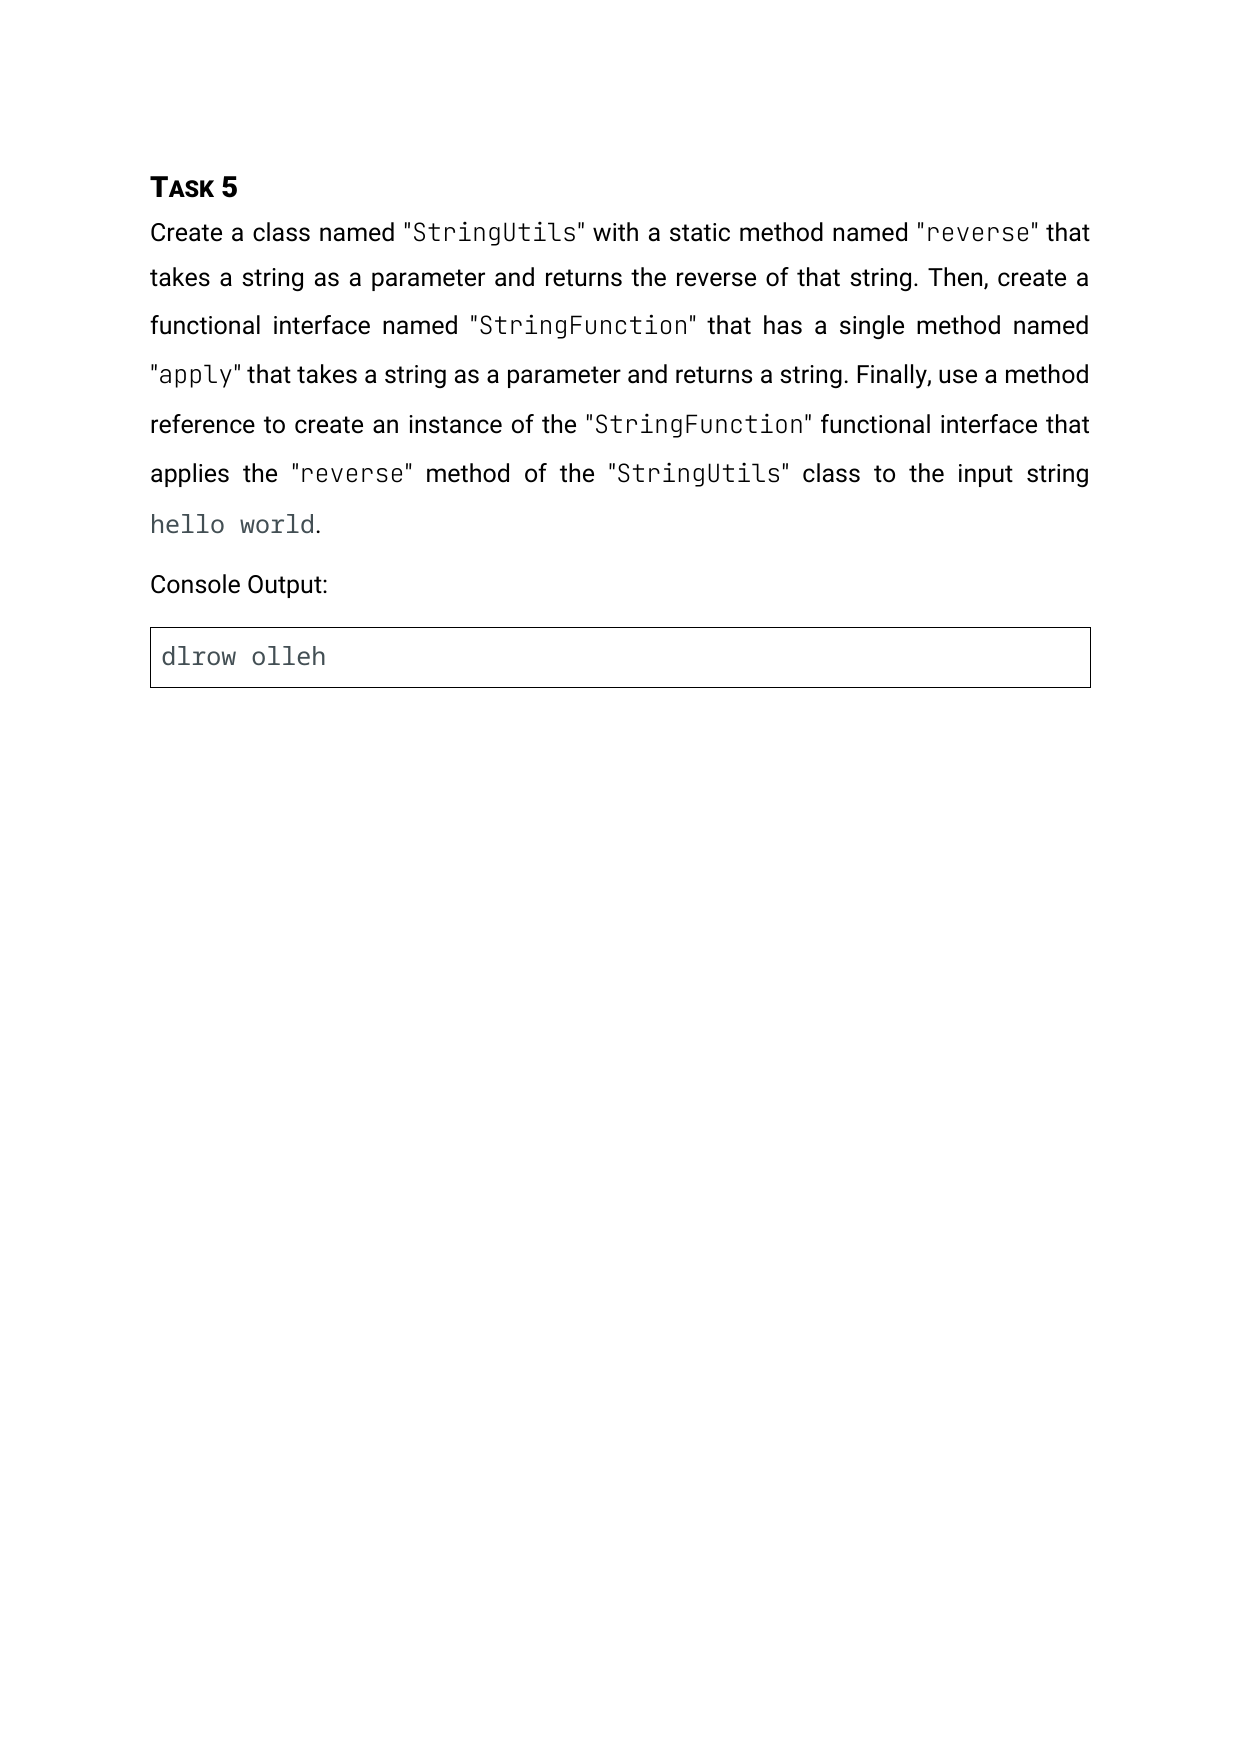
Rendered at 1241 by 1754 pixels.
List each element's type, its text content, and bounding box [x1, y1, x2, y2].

table_header dlrow olleh [151, 628, 1090, 687]
text Console Output: [150, 571, 1090, 600]
subtitle Task 5 [150, 171, 1090, 205]
text Create a class named "StringUtils" with a static method named "reverse" that takes a string as a parameter and returns the reverse of that string. Then, create a functional interface named "StringFunction" that has a single method named "apply" that takes a string as a parameter and returns a string. Finally, use a method reference to create an instance of the "StringFunction" functional interface that applies the "reverse" method of the "StringUtils" class to the input string hello world. [150, 215, 1090, 541]
